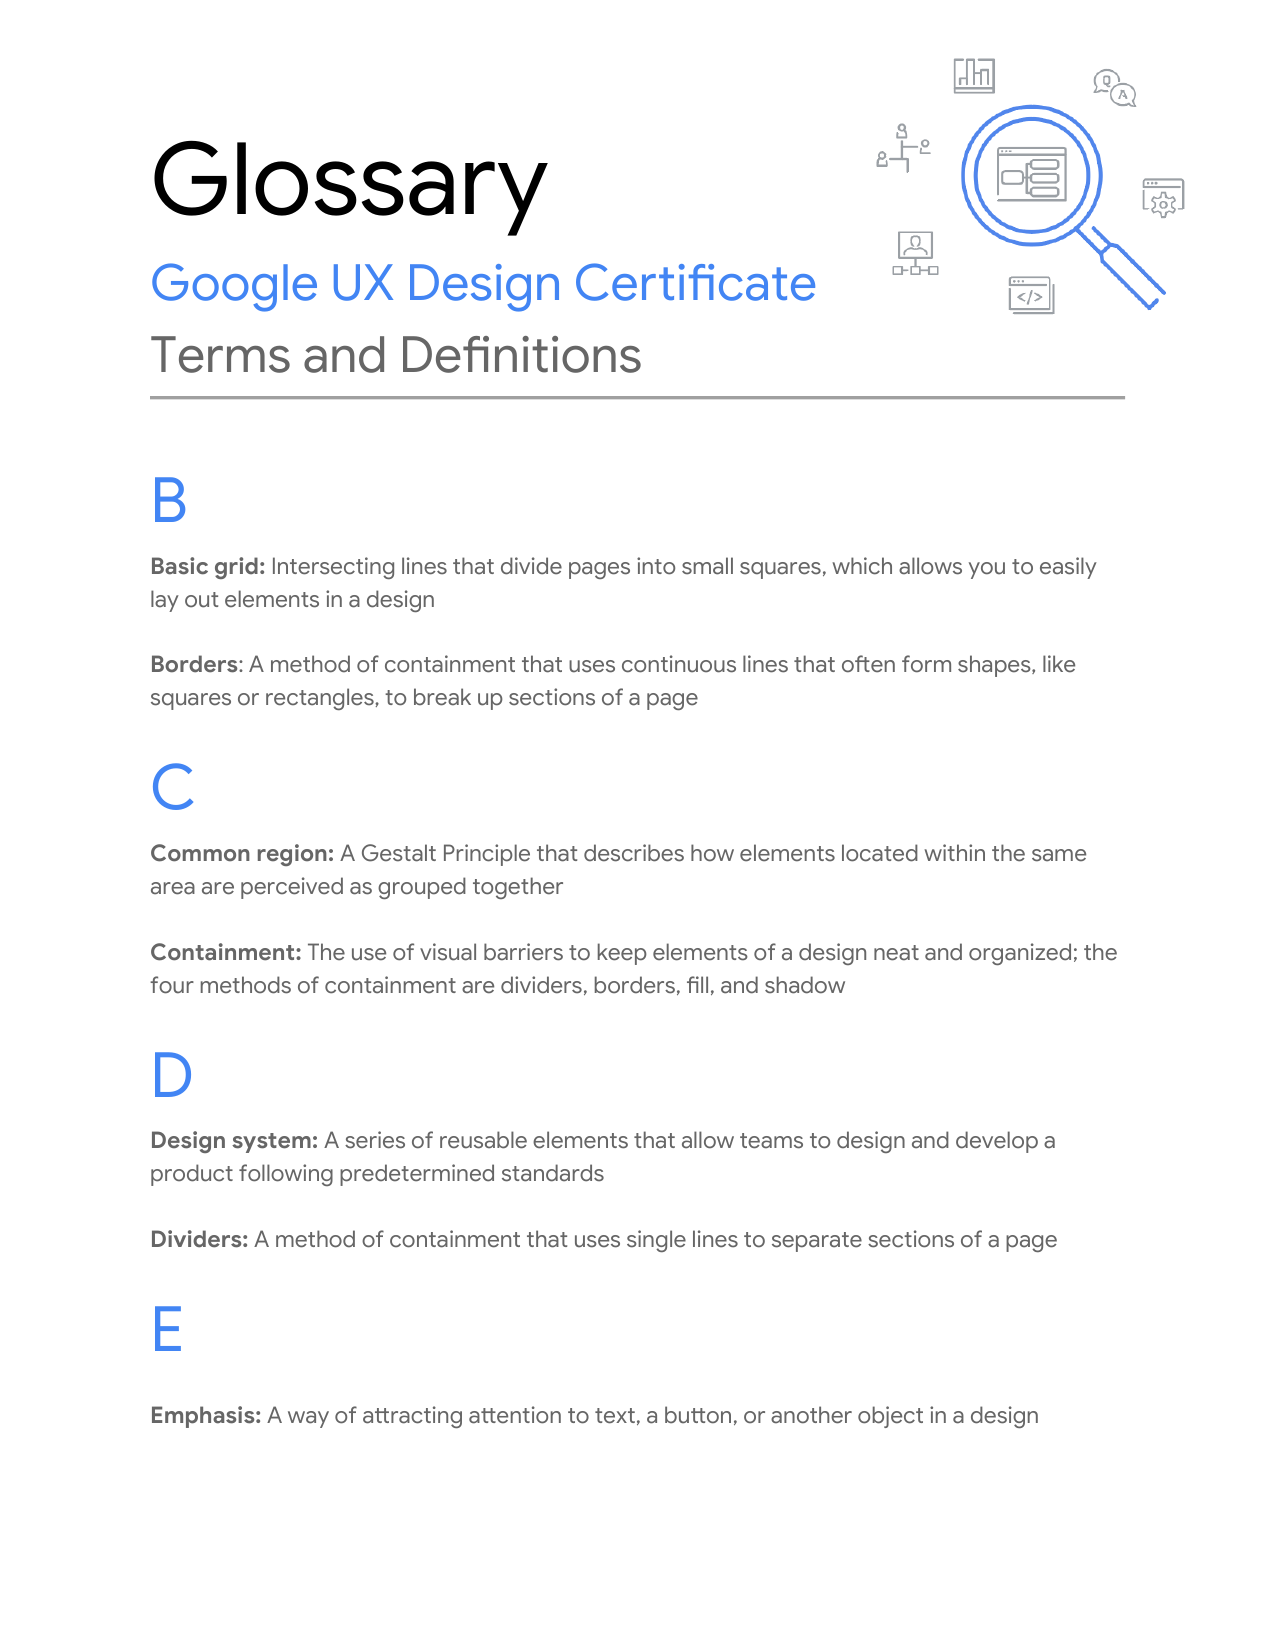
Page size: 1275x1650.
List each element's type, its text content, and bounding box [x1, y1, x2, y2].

picture [839, 41, 1226, 342]
text Dividers: A method of containment that uses single lines to separate sections of a page [150, 1225, 1125, 1254]
text Emphasis: A way of attracting attention to text, a button, or another object in a design [150, 1402, 1125, 1431]
text Common region: A Gestalt Principle that describes how elements located within the same area are perceived as grouped together [150, 839, 1125, 901]
text Borders: A method of containment that uses continuous lines that often form shapes, like squares or rectangles, to break up sections of a page [150, 651, 1125, 712]
text Basic grid: Intersecting lines that divide pages into small squares, which allows you to easily lay out elements in a design [150, 552, 1125, 614]
text B [150, 462, 1125, 540]
text Design system: A series of reusable elements that allow teams to design and develop a product following predetermined standards [150, 1127, 1125, 1188]
text D [150, 1037, 1125, 1115]
text C [150, 749, 1125, 828]
text Containment: The use of visual barriers to keep elements of a design neat and organized; the four methods of containment are dividers, borders, fill, and shadow [150, 938, 1125, 1000]
text E [150, 1291, 1125, 1369]
